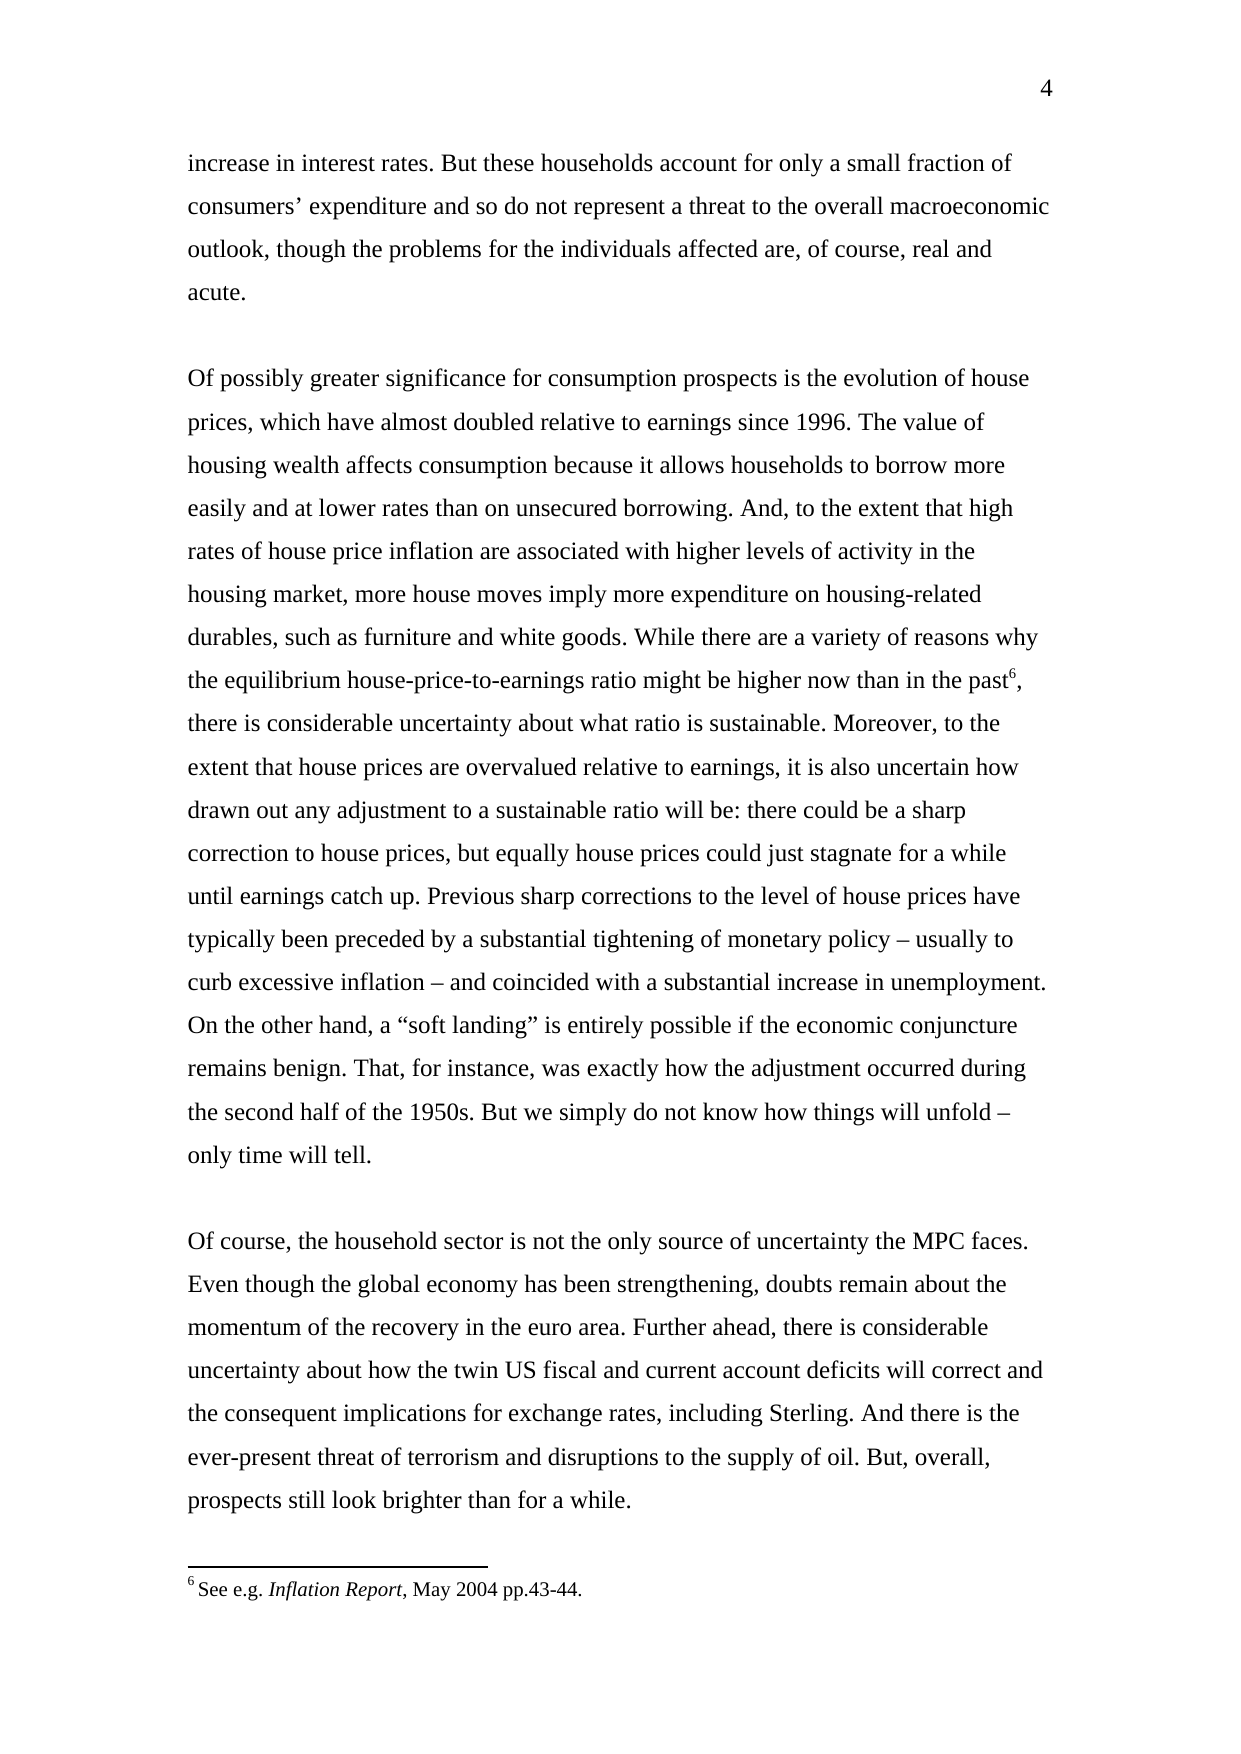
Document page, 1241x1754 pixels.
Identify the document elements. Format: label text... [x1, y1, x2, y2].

text Of course, the household sector is not the only source of uncertainty the MPC faces. Even though the global economy has been strengthening, doubts remain about the momentum of the recovery in the euro area. Further ahead, there is considerable uncertainty about how the twin US fiscal and current account deficits will correct and the consequent implications for exchange rates, including Sterling. And there is the ever-present threat of terrorism and disruptions to the supply of oil. But, overall, prospects still look brighter than for a while. [187, 1226, 1045, 1513]
text Of possibly greater significance for consumption prospects is the evolution of house prices, which have almost doubled relative to earnings since 1996. The value of housing wealth affects consumption because it allows households to borrow more easily and at lower rates than on unsecured borrowing. And, to the extent that high rates of house price inflation are associated with higher levels of activity in the housing market, more house moves imply more expenditure on housing-related durables, such as furniture and white goods. While there are a variety of reasons why the equilibrium house-price-to-earnings ratio might be higher now than in the past6, there is considerable uncertainty about what ratio is sustainable. Moreover, to the extent that house prices are overvalued relative to earnings, it is also uncertain how drawn out any adjustment to a sustainable ratio will be: there could be a sharp correction to house prices, but equally house prices could just stagnate for a while until earnings catch up. Previous sharp corrections to the level of house prices have typically been preceded by a substantial tightening of monetary policy – usually to curb excessive inflation – and coincided with a substantial increase in unemployment. On the other hand, a “soft landing” is entirely possible if the economic conjuncture remains benign. That, for instance, was exactly how the adjustment occurred during the second half of the 1950s. But we simply do not know how things will unfold – only time will tell. [187, 363, 1049, 1168]
text increase in interest rates. But these households account for only a small fraction of consumers’ expenditure and so do not represent a threat to the overall macroeconomic outlook, though the problems for the individuals affected are, of course, real and acute. [187, 148, 1052, 306]
text 6 See e.g. Inflation Report, May 2004 pp.43-44. [187, 1567, 1065, 1601]
